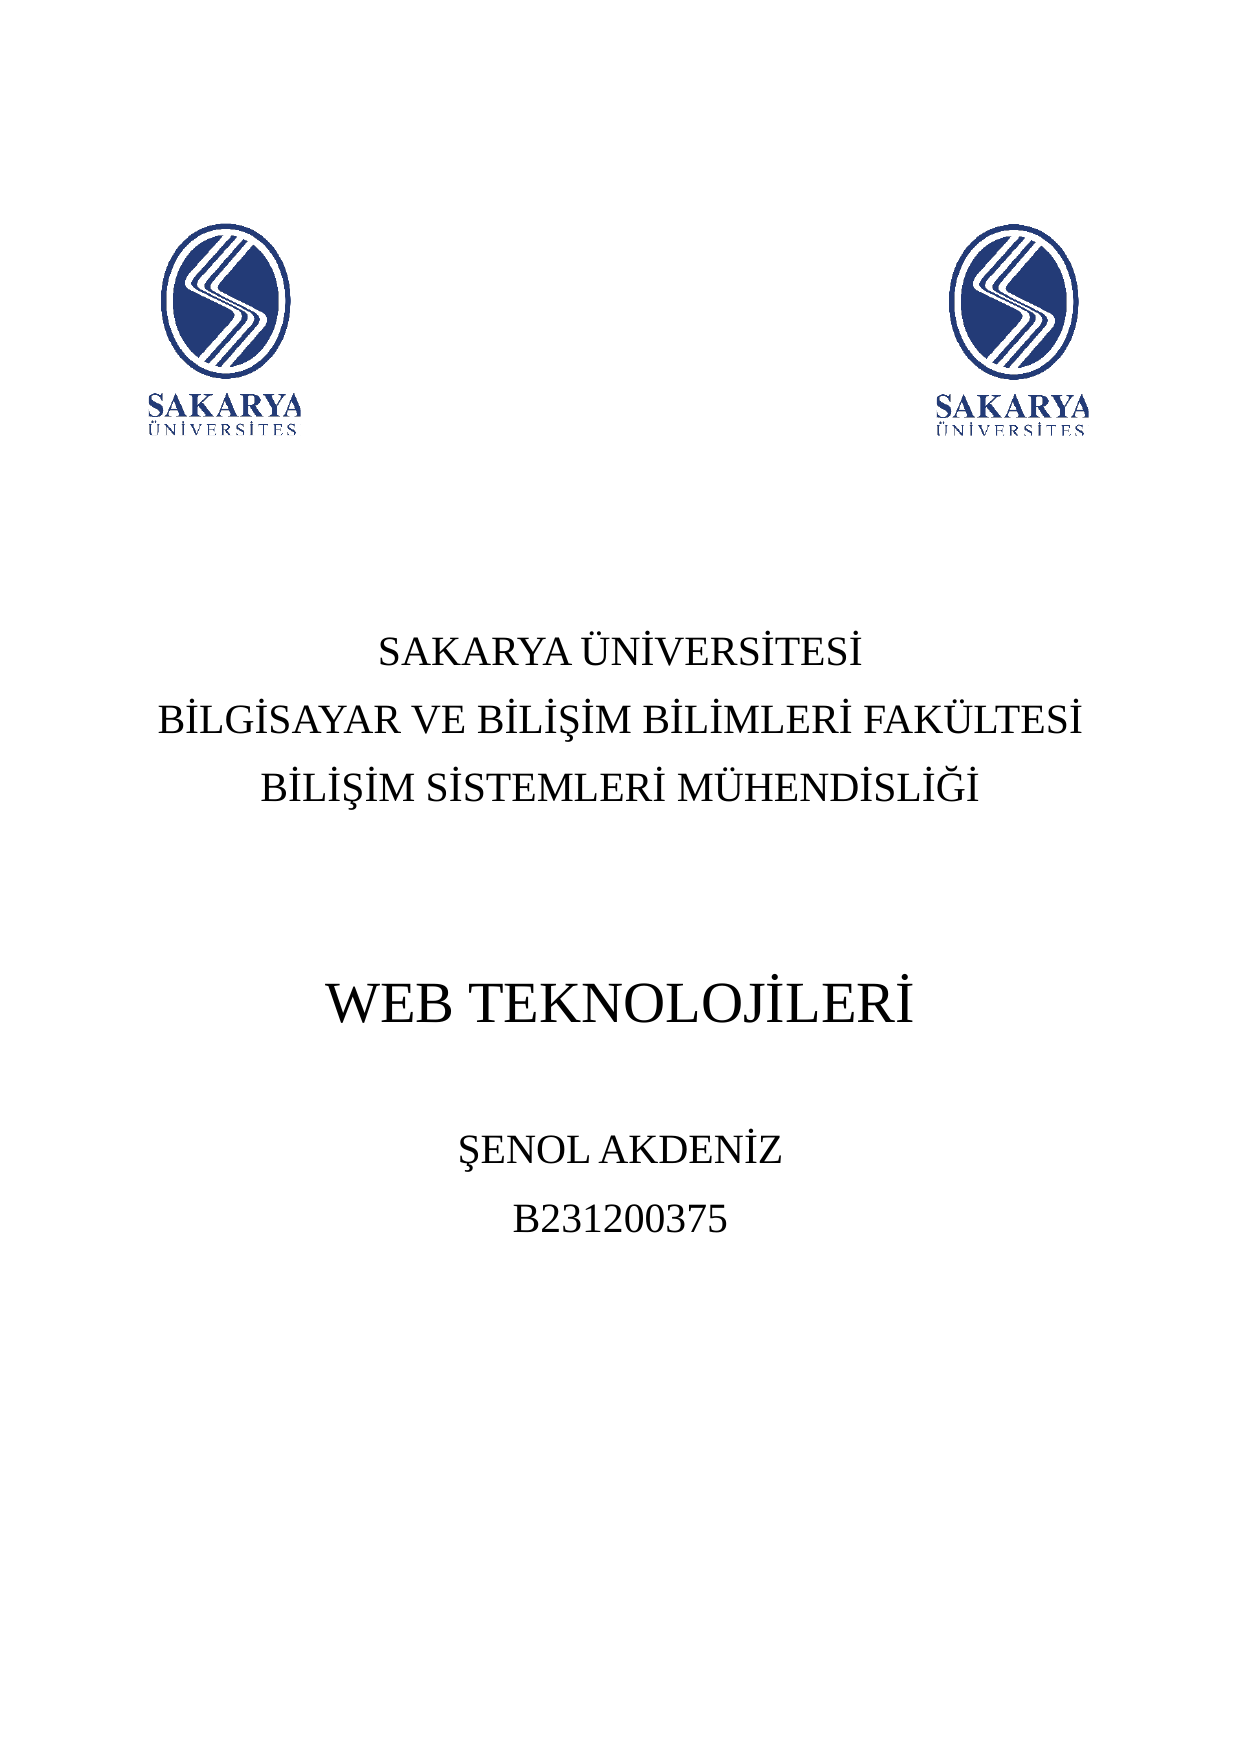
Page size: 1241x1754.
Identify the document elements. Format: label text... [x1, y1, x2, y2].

text BİLGİSAYAR VE BİLİŞİM BİLİMLERİ FAKÜLTESİ [148, 694, 1093, 742]
picture [147, 223, 301, 433]
text SAKARYA ÜNİVERSİTESİ [148, 626, 1093, 674]
text WEB TEKNOLOJİLERİ [148, 968, 1093, 1035]
picture [935, 224, 1089, 434]
text B231200375 [148, 1193, 1093, 1241]
text ŞENOL AKDENİZ [148, 1125, 1093, 1173]
text BİLİŞİM SİSTEMLERİ MÜHENDİSLİĞİ [148, 763, 1093, 811]
